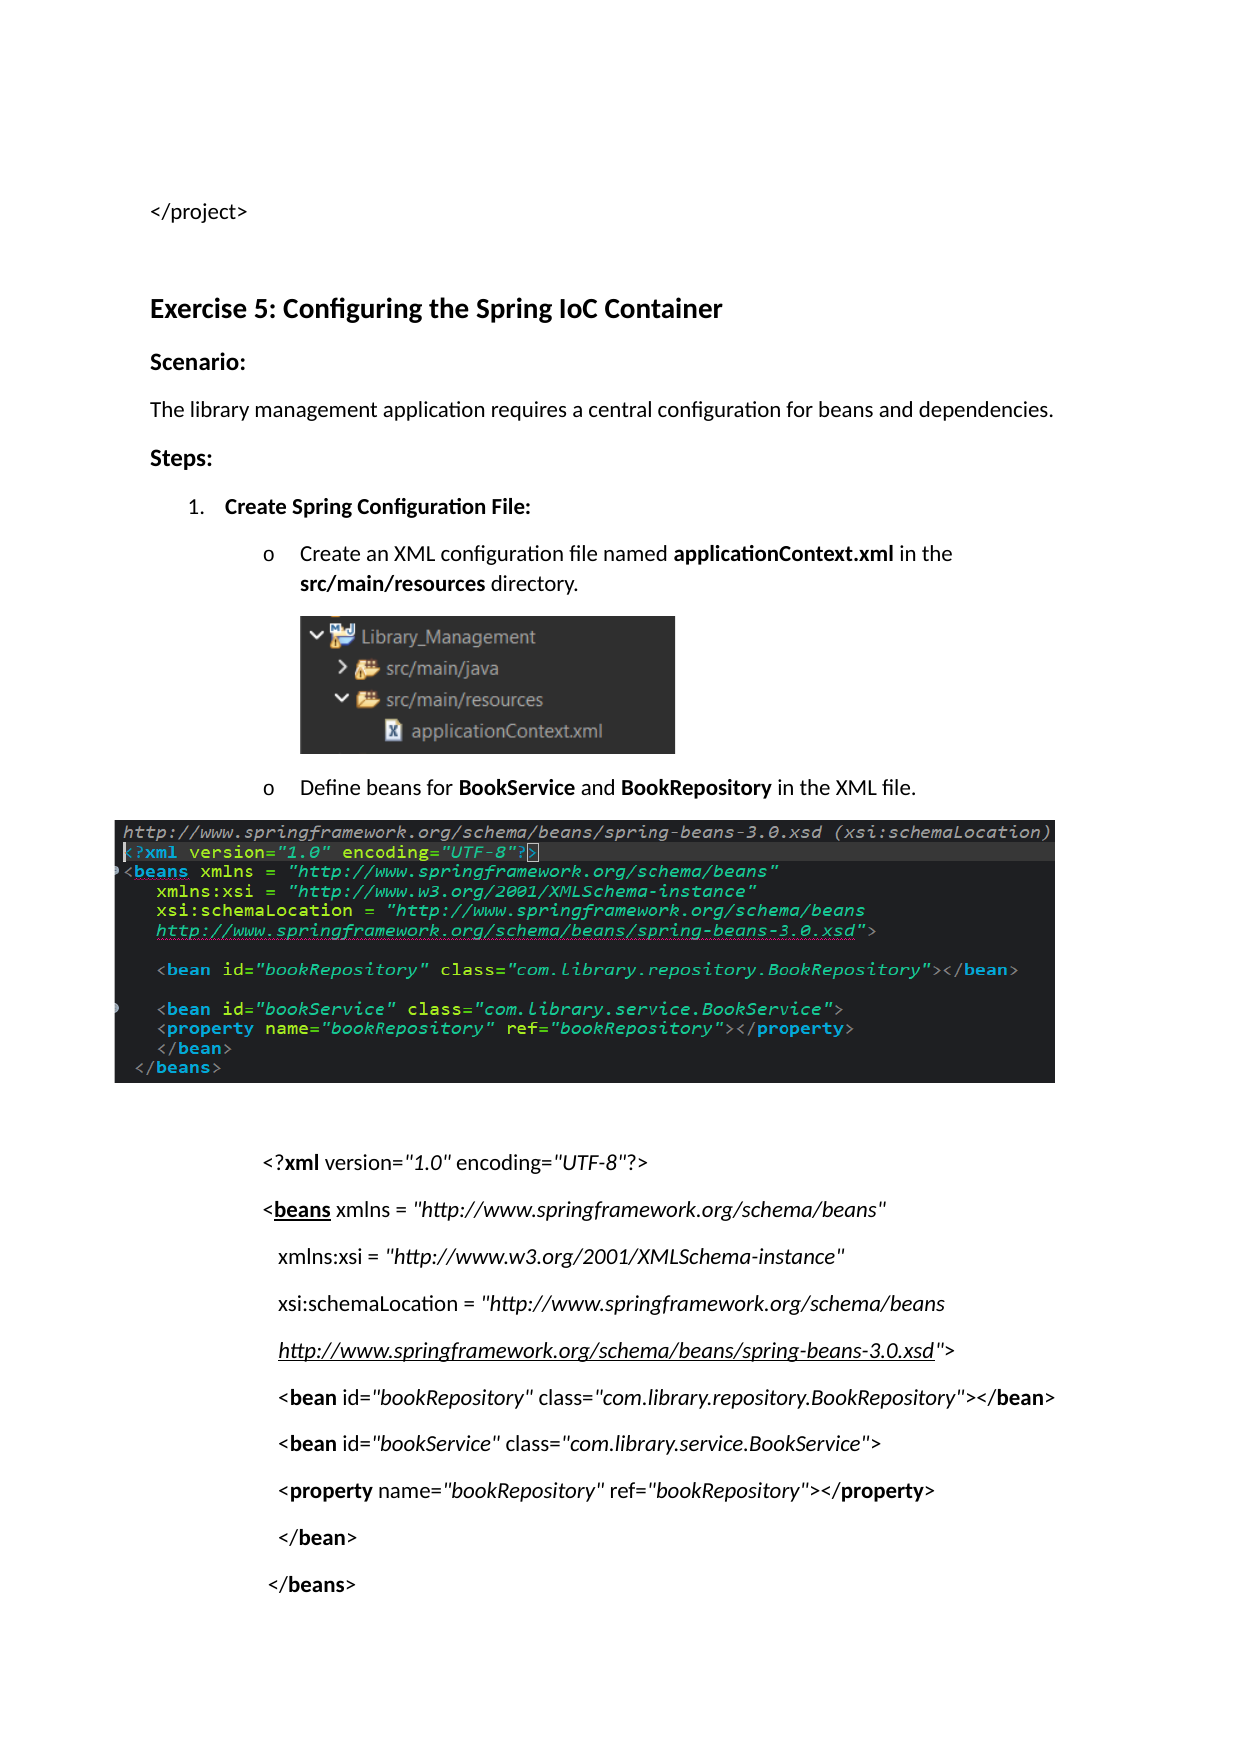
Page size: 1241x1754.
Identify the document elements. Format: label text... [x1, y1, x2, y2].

text <beans xmlns = "http://www.springframework.org/schema/beans" [262, 1195, 1090, 1223]
text xsi:schemaLocation = "http://www.springframework.org/schema/beans [262, 1289, 1090, 1317]
list Create an XML configuration file named applicationContext.xml in the src/main/resources directory. [262, 539, 1090, 597]
picture [300, 616, 675, 754]
text <property name="bookRepository" ref="bookRepository"></property> [262, 1476, 1090, 1504]
text <bean id="bookRepository" class="com.library.repository.BookRepository"></bean> [262, 1383, 1090, 1411]
text </beans> [262, 1570, 1090, 1598]
text Exercise 5: Configuring the Spring IoC Container [150, 291, 1090, 326]
text The library management application requires a central configuration for beans and dependencies. [150, 395, 1090, 423]
text </project> [150, 197, 1090, 225]
text xmlns:xsi = "http://www.w3.org/2001/XMLSchema-instance" [262, 1242, 1090, 1270]
list Define beans for BookService and BookRepository in the XML file. [262, 773, 1090, 801]
picture [114, 820, 1055, 1083]
text Steps: [150, 442, 1090, 473]
text <?xml version="1.0" encoding="UTF-8"?> [262, 1148, 1090, 1176]
text Scenario: [150, 346, 1090, 376]
text <bean id="bookService" class="com.library.service.BookService"> [262, 1429, 1090, 1457]
list Create Spring Configuration File: [187, 492, 1090, 520]
text http://www.springframework.org/schema/beans/spring-beans-3.0.xsd"> [262, 1336, 1090, 1364]
text </bean> [262, 1523, 1090, 1551]
